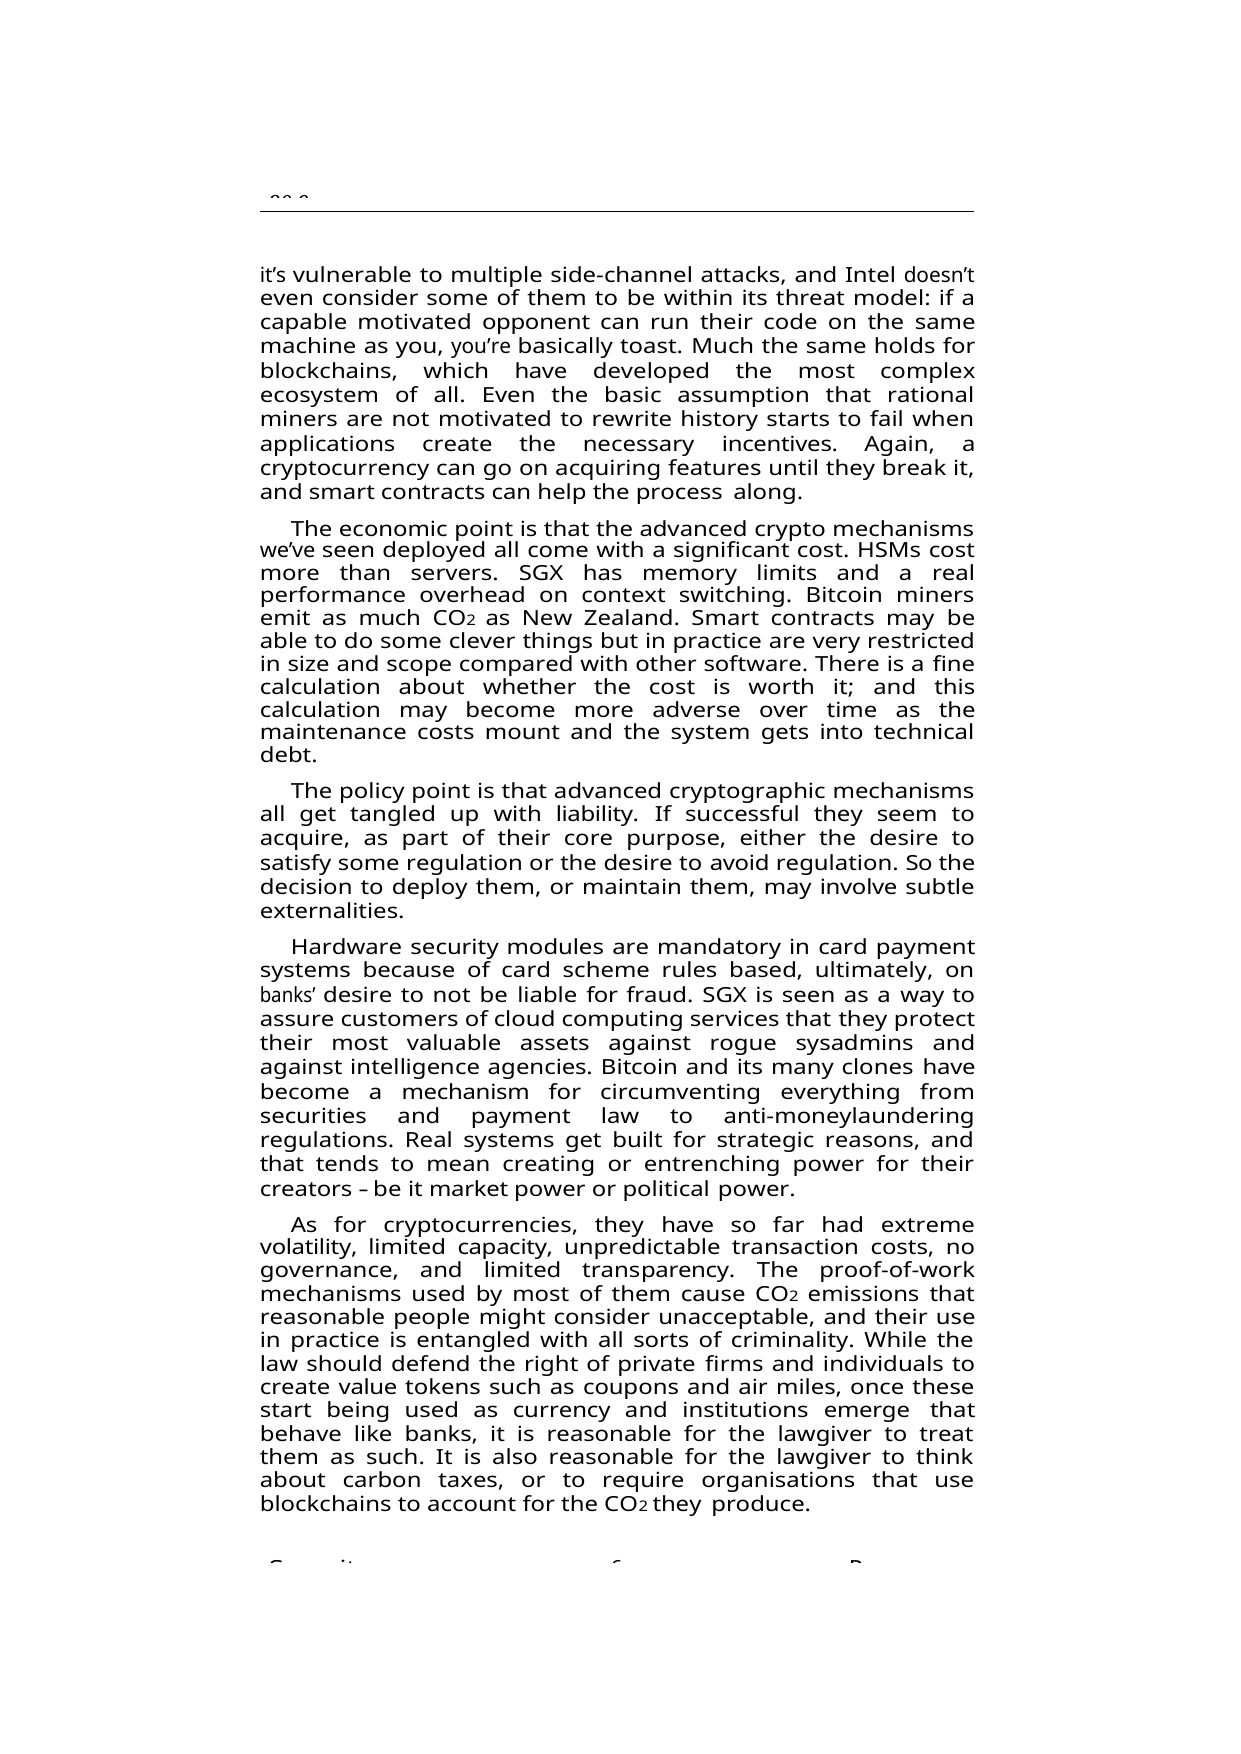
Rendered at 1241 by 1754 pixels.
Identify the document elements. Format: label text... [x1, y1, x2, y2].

text it’s vulnerable to multiple side-channel attacks, and Intel doesn’t even consider some of them to be within its threat model: if a capable motivated opponent can run their code on the same machine as you, you’re basically toast. Much the same holds for blockchains, which have developed the most complex ecosystem of all. Even the basic assumption that rational miners are not motivated to rewrite history starts to fail when applications create the necessary incentives. Again, a cryptocurrency can go on acquiring features until they break it, and smart contracts can help the process along. [259, 263, 975, 506]
text The economic point is that the advanced crypto mechanisms we’ve seen deployed all come with a significant cost. HSMs cost more than servers. SGX has memory limits and a real performance overhead on context switching. Bitcoin miners emit as much CO2 as New Zealand. Smart contracts may be able to do some clever things but in practice are very restricted in size and scope compared with other software. There is a fine calculation about whether the cost is worth it; and this calculation may become more adverse over time as the maintenance costs mount and the system gets into technical debt. [259, 518, 975, 769]
text The policy point is that advanced cryptographic mechanisms all get tangled up with liability. If successful they seem to acquire, as part of their core purpose, either the desire to satisfy some regulation or the desire to avoid regulation. So the decision to deploy them, or maintain them, may involve subtle externalities. [259, 779, 975, 924]
text Hardware security modules are mandatory in card payment systems because of card scheme rules based, ultimately, on banks’ desire to not be liable for fraud. SGX is seen as a way to assure customers of cloud computing services that they protect their most valuable assets against rogue sysadmins and against intelligence agencies. Bitcoin and its many clones have become a mechanism for circumventing everything from securities and payment law to anti-moneylaundering regulations. Real systems get built for strategic reasons, and that tends to mean creating or entrenching power for their creators – be it market power or political power. [259, 935, 975, 1202]
text As for cryptocurrencies, they have so far had extreme volatility, limited capacity, unpredictable transaction costs, no governance, and limited transparency. The proof-of-work mechanisms used by most of them cause CO2 emissions that reasonable people might consider unacceptable, and their use in practice is entangled with all sorts of criminality. While the law should defend the right of private firms and individuals to create value tokens such as coupons and air miles, once these start being used as currency and institutions emerge that behave like banks, it is reasonable for the lawgiver to treat them as such. It is also reasonable for the lawgiver to think about carbon taxes, or to require organisations that use blockchains to account for the CO2 they produce. [259, 1214, 975, 1517]
